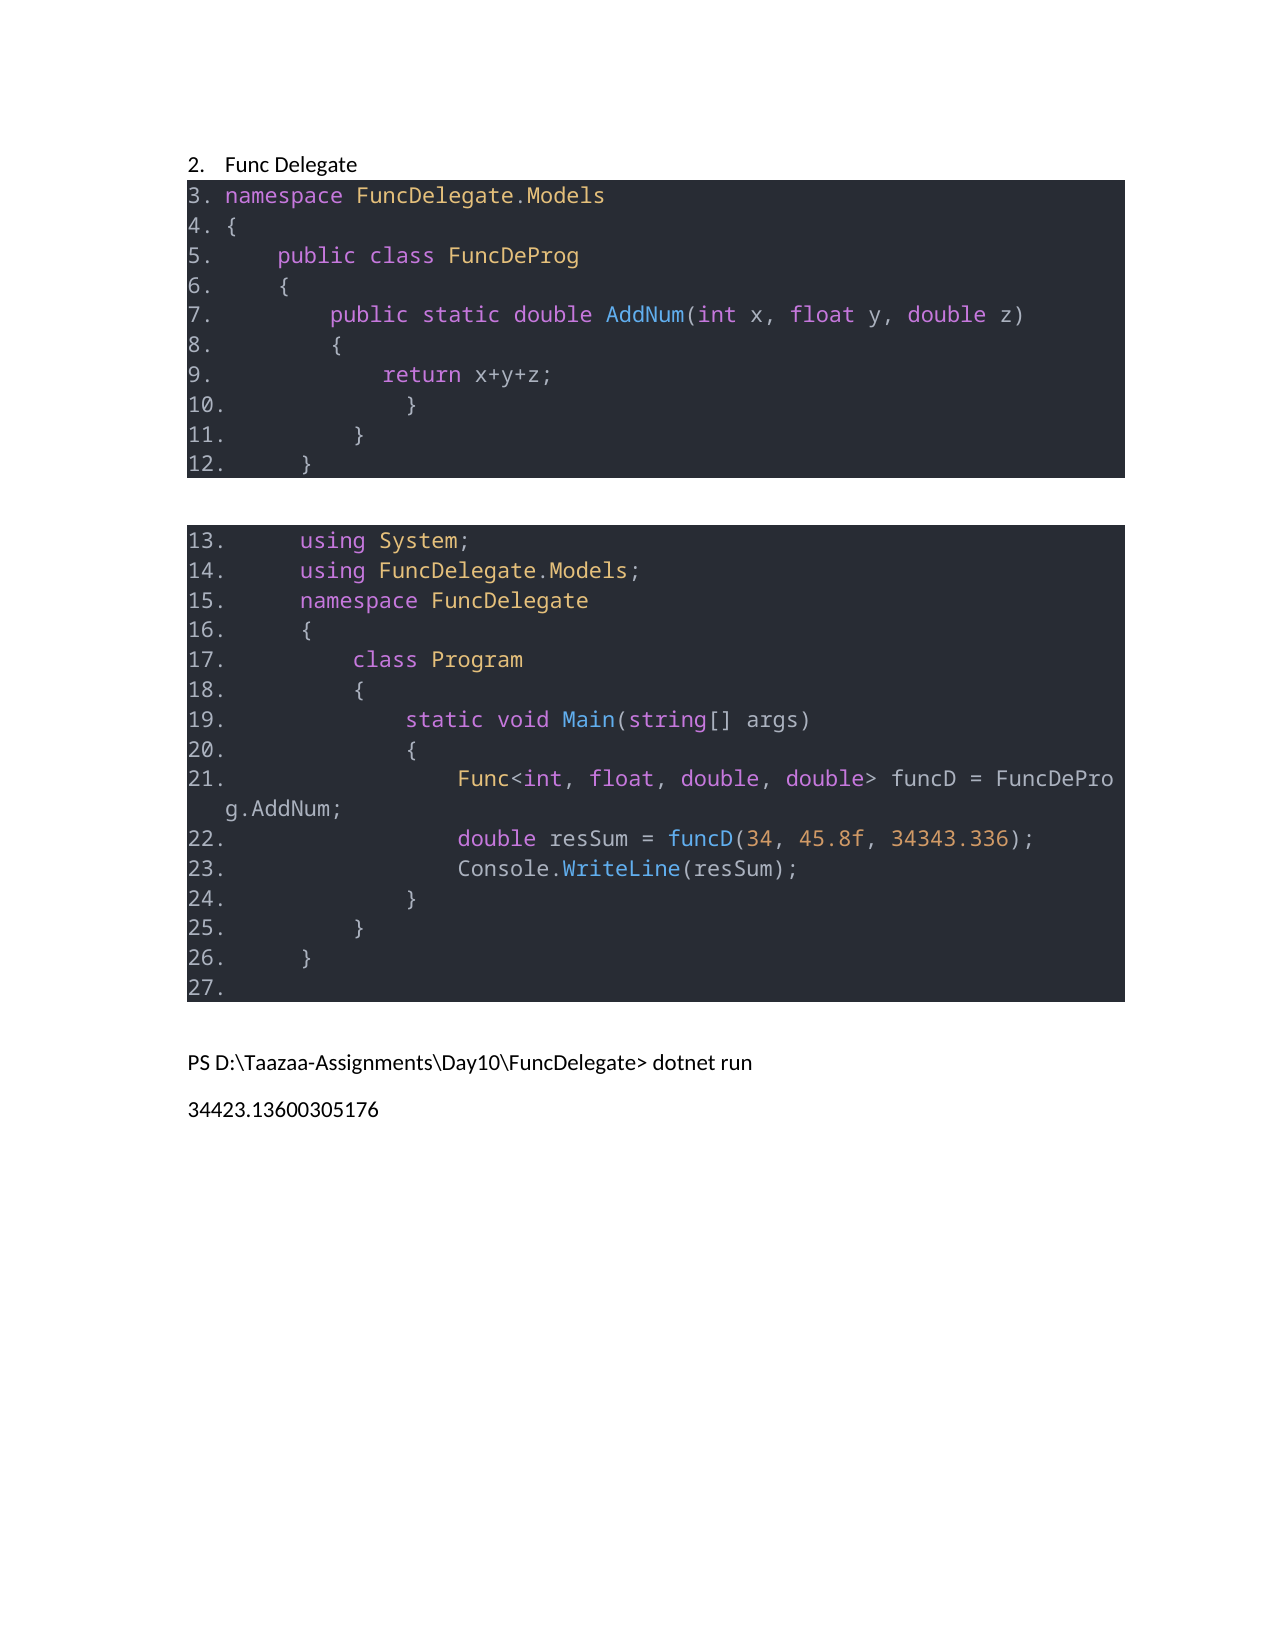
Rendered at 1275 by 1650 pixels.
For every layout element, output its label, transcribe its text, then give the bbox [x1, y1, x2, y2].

list namespace FuncDelegate [187, 584, 1125, 614]
list double resSum = funcD(34, 45.8f, 34343.336); [187, 823, 1125, 853]
list } [187, 882, 1125, 912]
list using FuncDelegate.Models; [187, 555, 1125, 584]
list using System; [187, 525, 1125, 555]
list { [187, 210, 1125, 240]
list { [187, 329, 1125, 359]
list public static double AddNum(int x, float y, double z) [187, 299, 1125, 329]
text PS D:\Taazaa-Assignments\Day10\FuncDelegate> dotnet run [187, 1048, 1125, 1077]
list } [187, 418, 1125, 448]
list namespace FuncDelegate.Models [187, 180, 1125, 210]
list Console.WriteLine(resSum); [187, 853, 1125, 882]
list } [187, 389, 1125, 418]
list Func<int, float, double, double> funcD = FuncDeProg.AddNum; [187, 763, 1125, 823]
list } [187, 942, 1125, 972]
list } [187, 448, 1125, 478]
list return x+y+z; [187, 359, 1125, 389]
list Func Delegate [187, 150, 1125, 178]
list } [187, 912, 1125, 942]
list static void Main(string[] args) [187, 704, 1125, 733]
list { [187, 674, 1125, 704]
list { [187, 269, 1125, 299]
text 34423.13600305176 [187, 1095, 1125, 1123]
list class Program [187, 644, 1125, 674]
list { [187, 733, 1125, 763]
list { [187, 614, 1125, 644]
list public class FuncDeProg [187, 240, 1125, 269]
